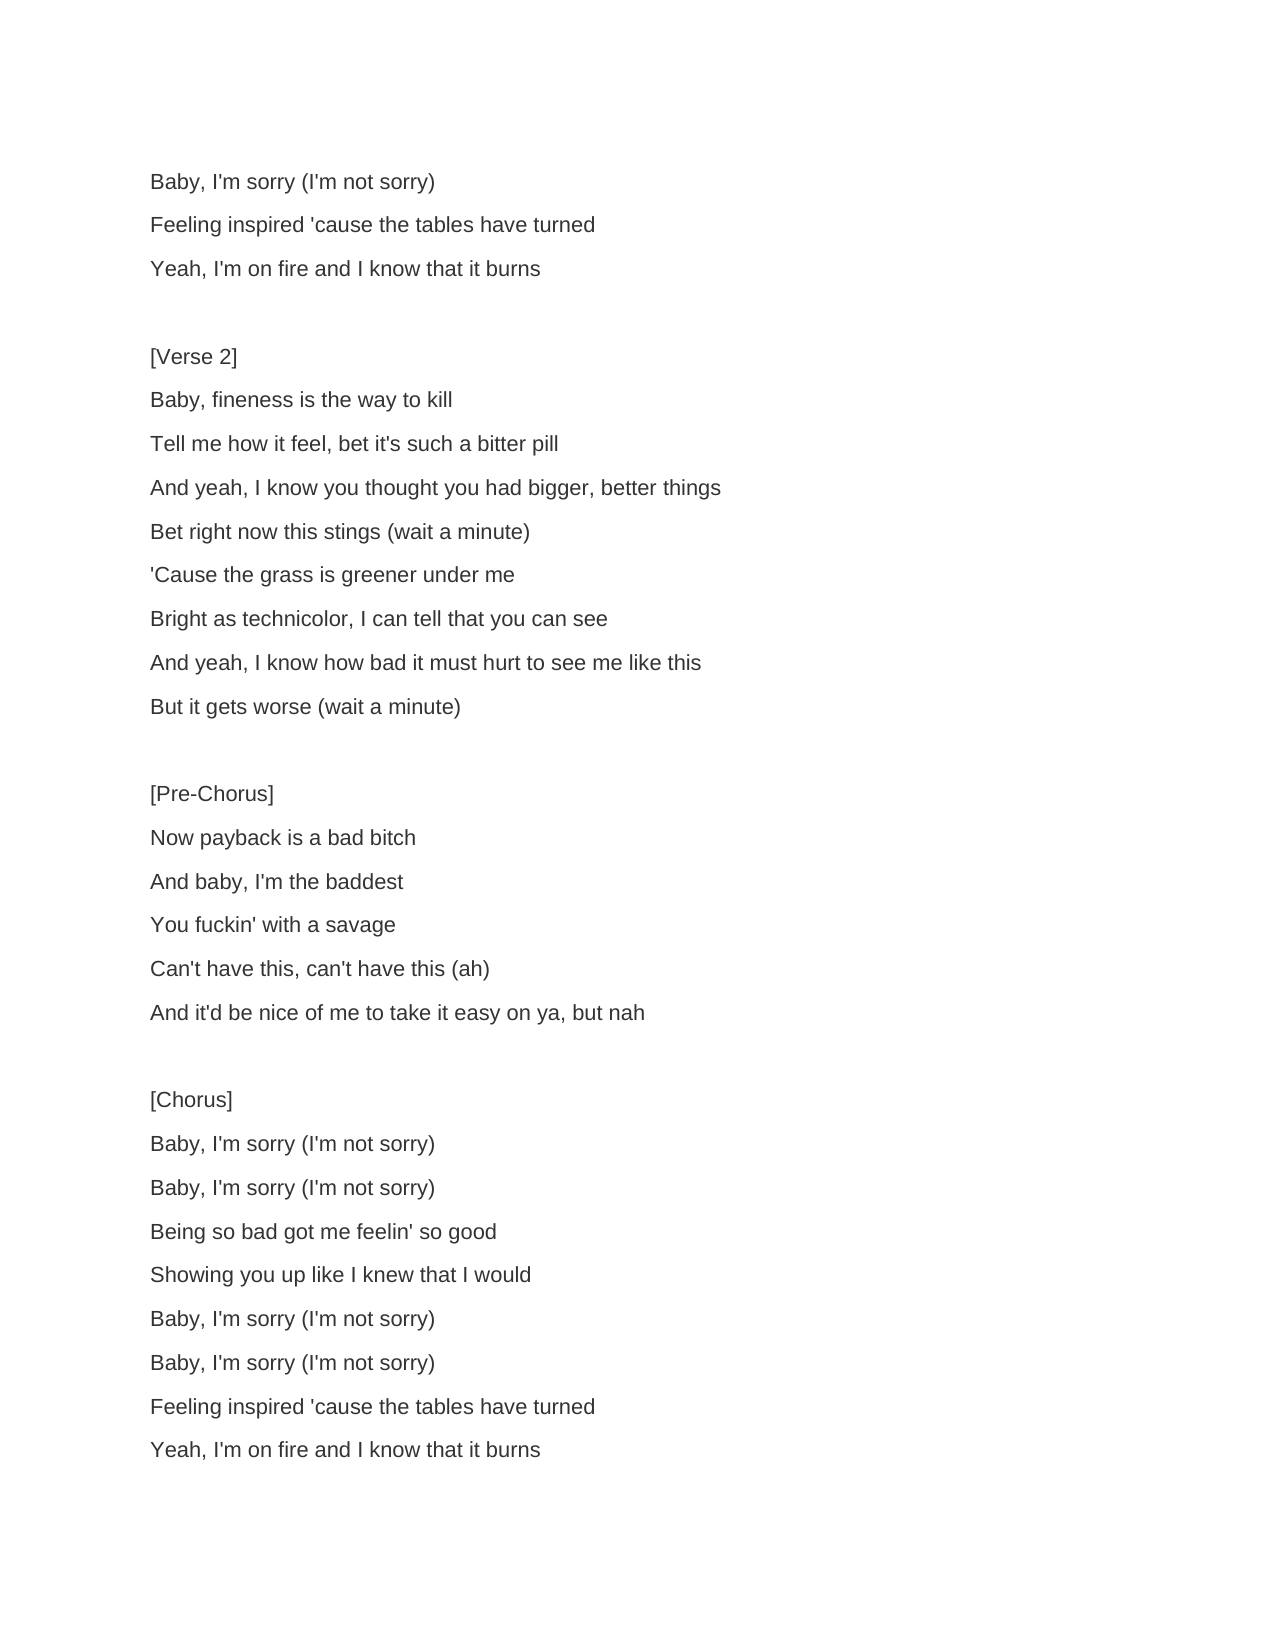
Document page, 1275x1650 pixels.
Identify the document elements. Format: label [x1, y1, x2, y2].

text [150, 150, 1125, 1462]
